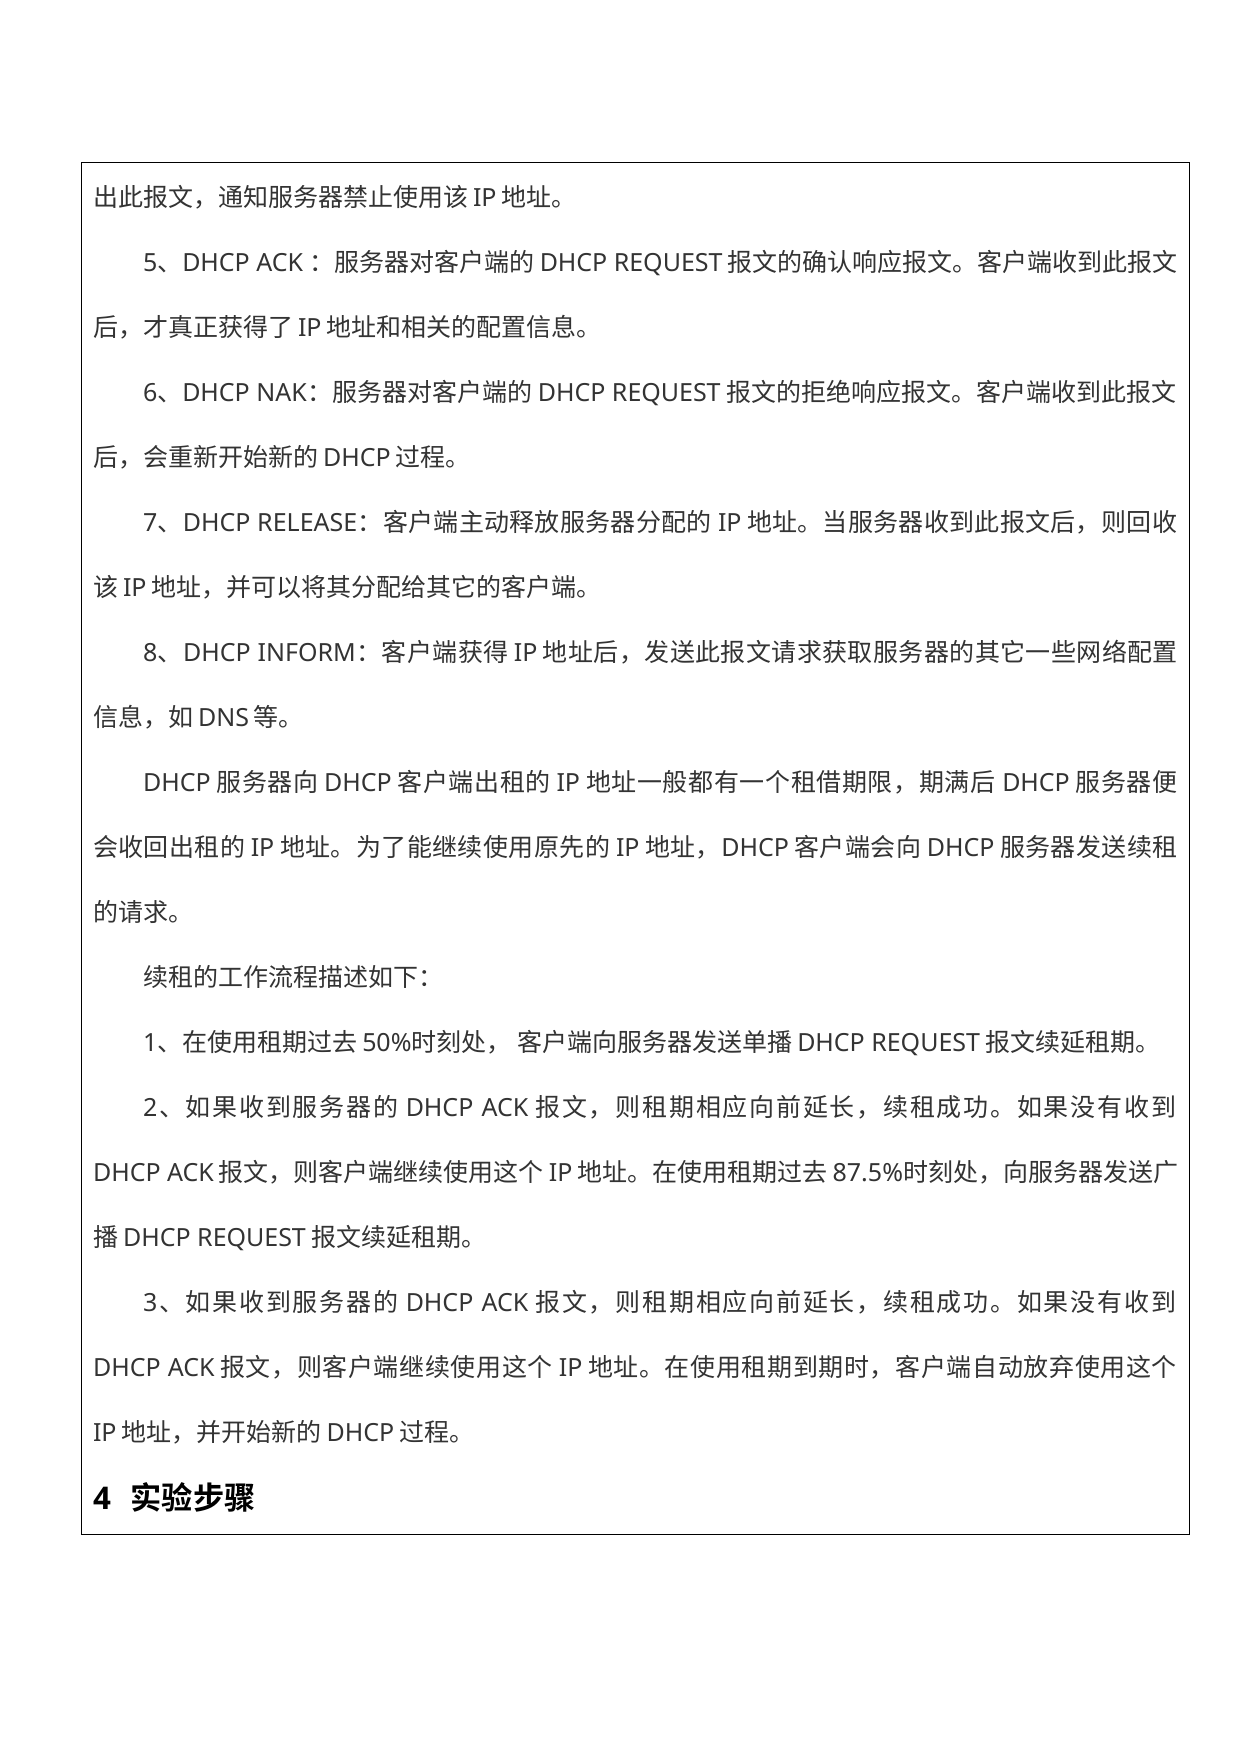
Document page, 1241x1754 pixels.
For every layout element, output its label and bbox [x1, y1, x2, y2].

table_cell [82, 163, 1189, 1534]
